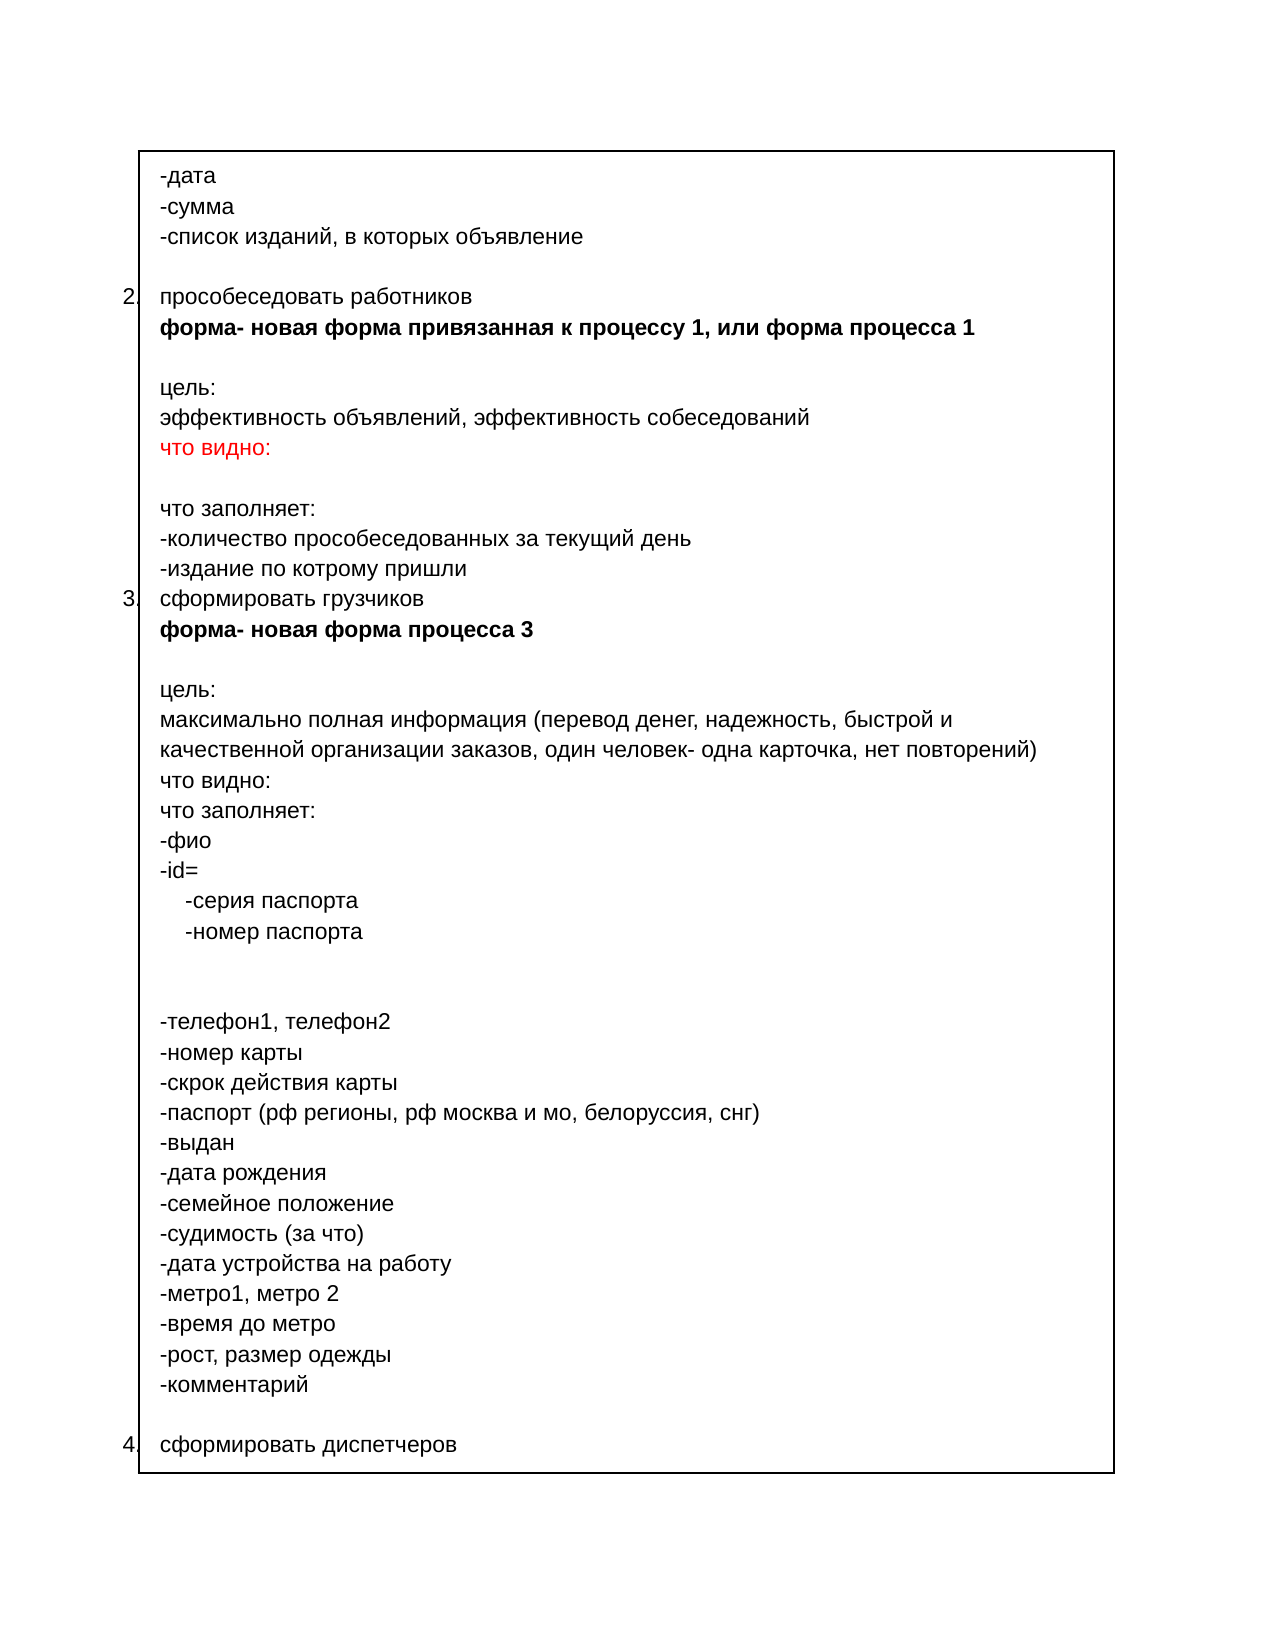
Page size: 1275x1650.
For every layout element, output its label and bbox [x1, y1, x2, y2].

table_header [140, 152, 1113, 1472]
